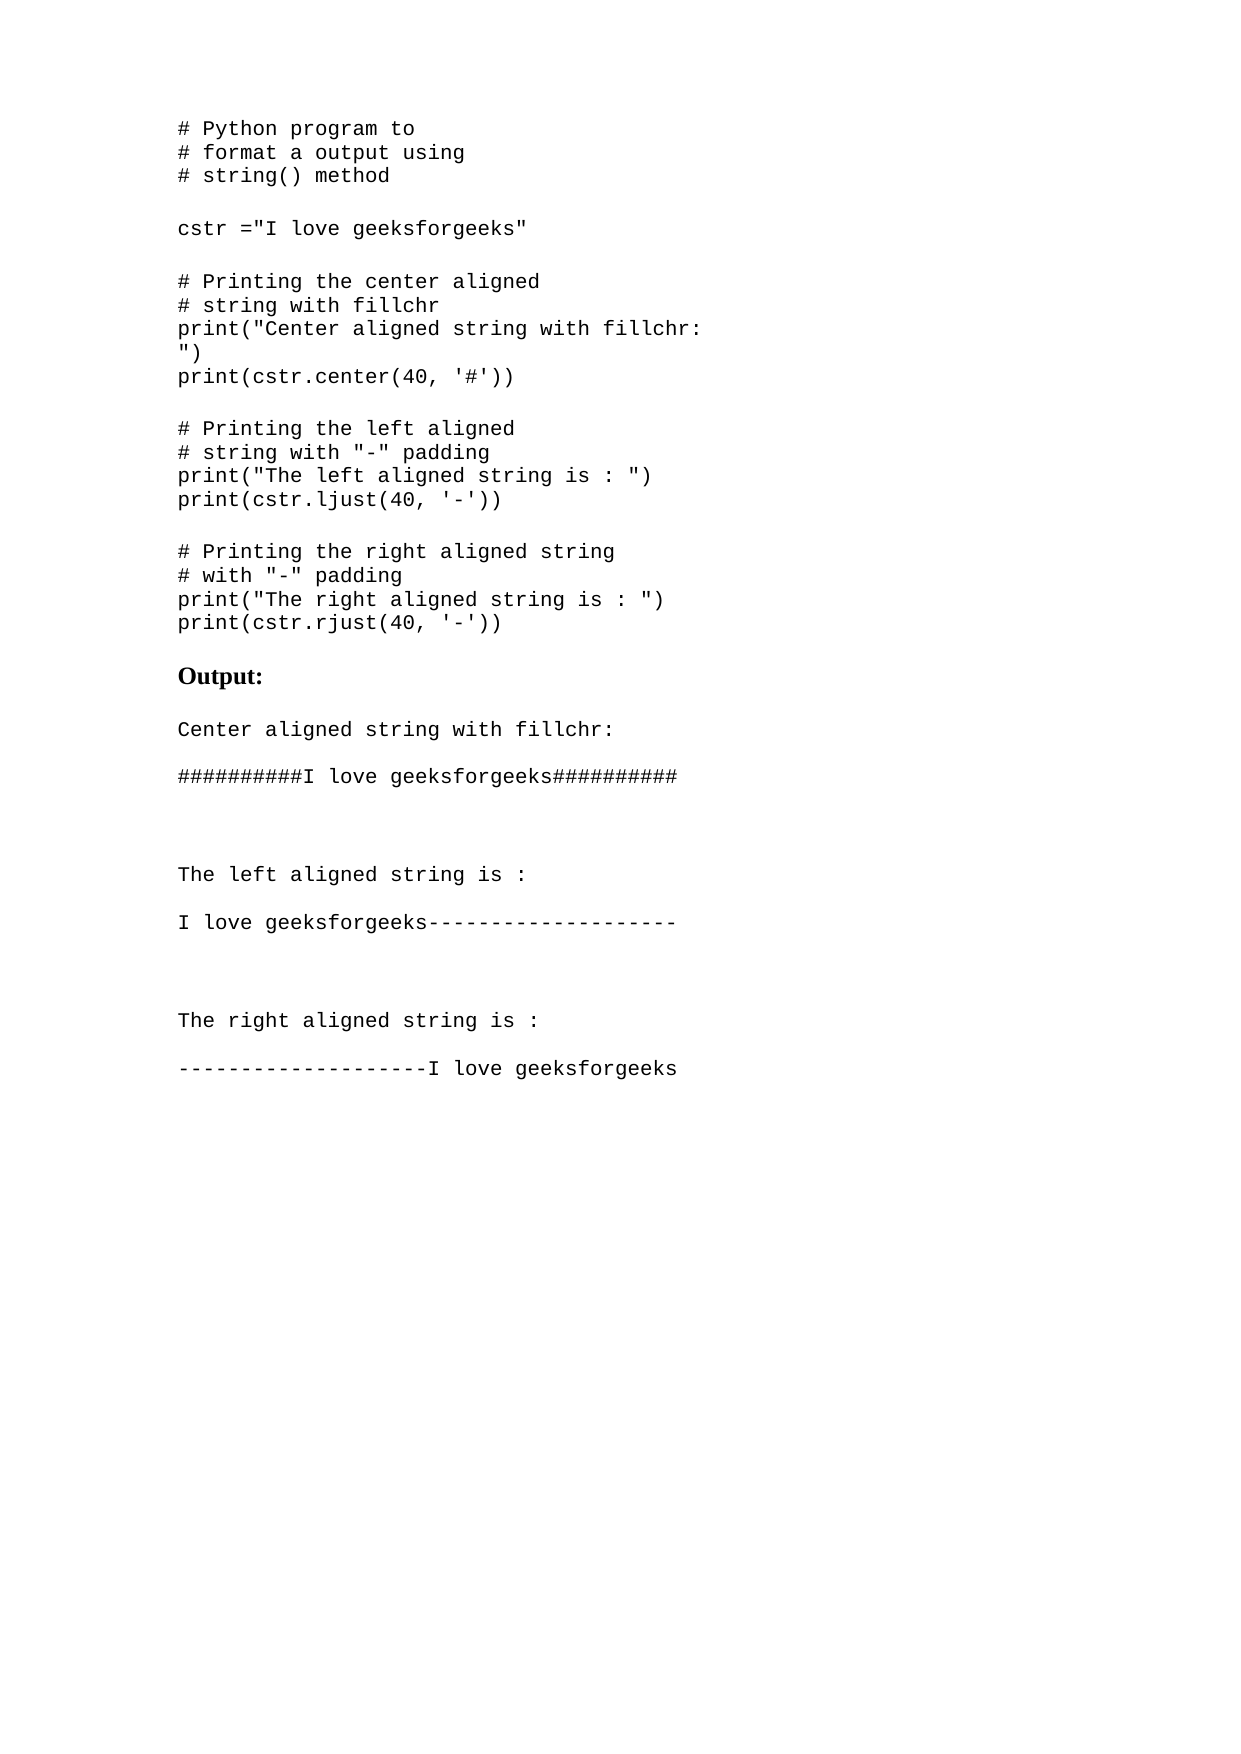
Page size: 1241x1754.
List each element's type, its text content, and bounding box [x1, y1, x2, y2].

text --------------------I love geeksforgeeks [177, 1057, 1152, 1081]
text Output: [177, 661, 1152, 690]
text ##########I love geeksforgeeks########## [177, 766, 1152, 790]
text The right aligned string is : [177, 1010, 1152, 1034]
table_header # Python program to # format a output using # string() method cstr ="I love geeksforgeeks" # Printing the center aligned # string with fillchr print("Center aligned string with fillchr: ") print(cstr.center(40, '#')) # Printing the left aligned # string with "-" padding print("The left aligned string is : ") print(cstr.ljust(40, '-')) # Printing the right aligned string # with "-" padding print("The right aligned string is : ") print(cstr.rjust(40, '-')) [177, 118, 735, 636]
text The left aligned string is : [177, 864, 1152, 888]
text I love geeksforgeeks-------------------- [177, 912, 1152, 936]
text Center aligned string with fillchr: [177, 719, 1152, 743]
